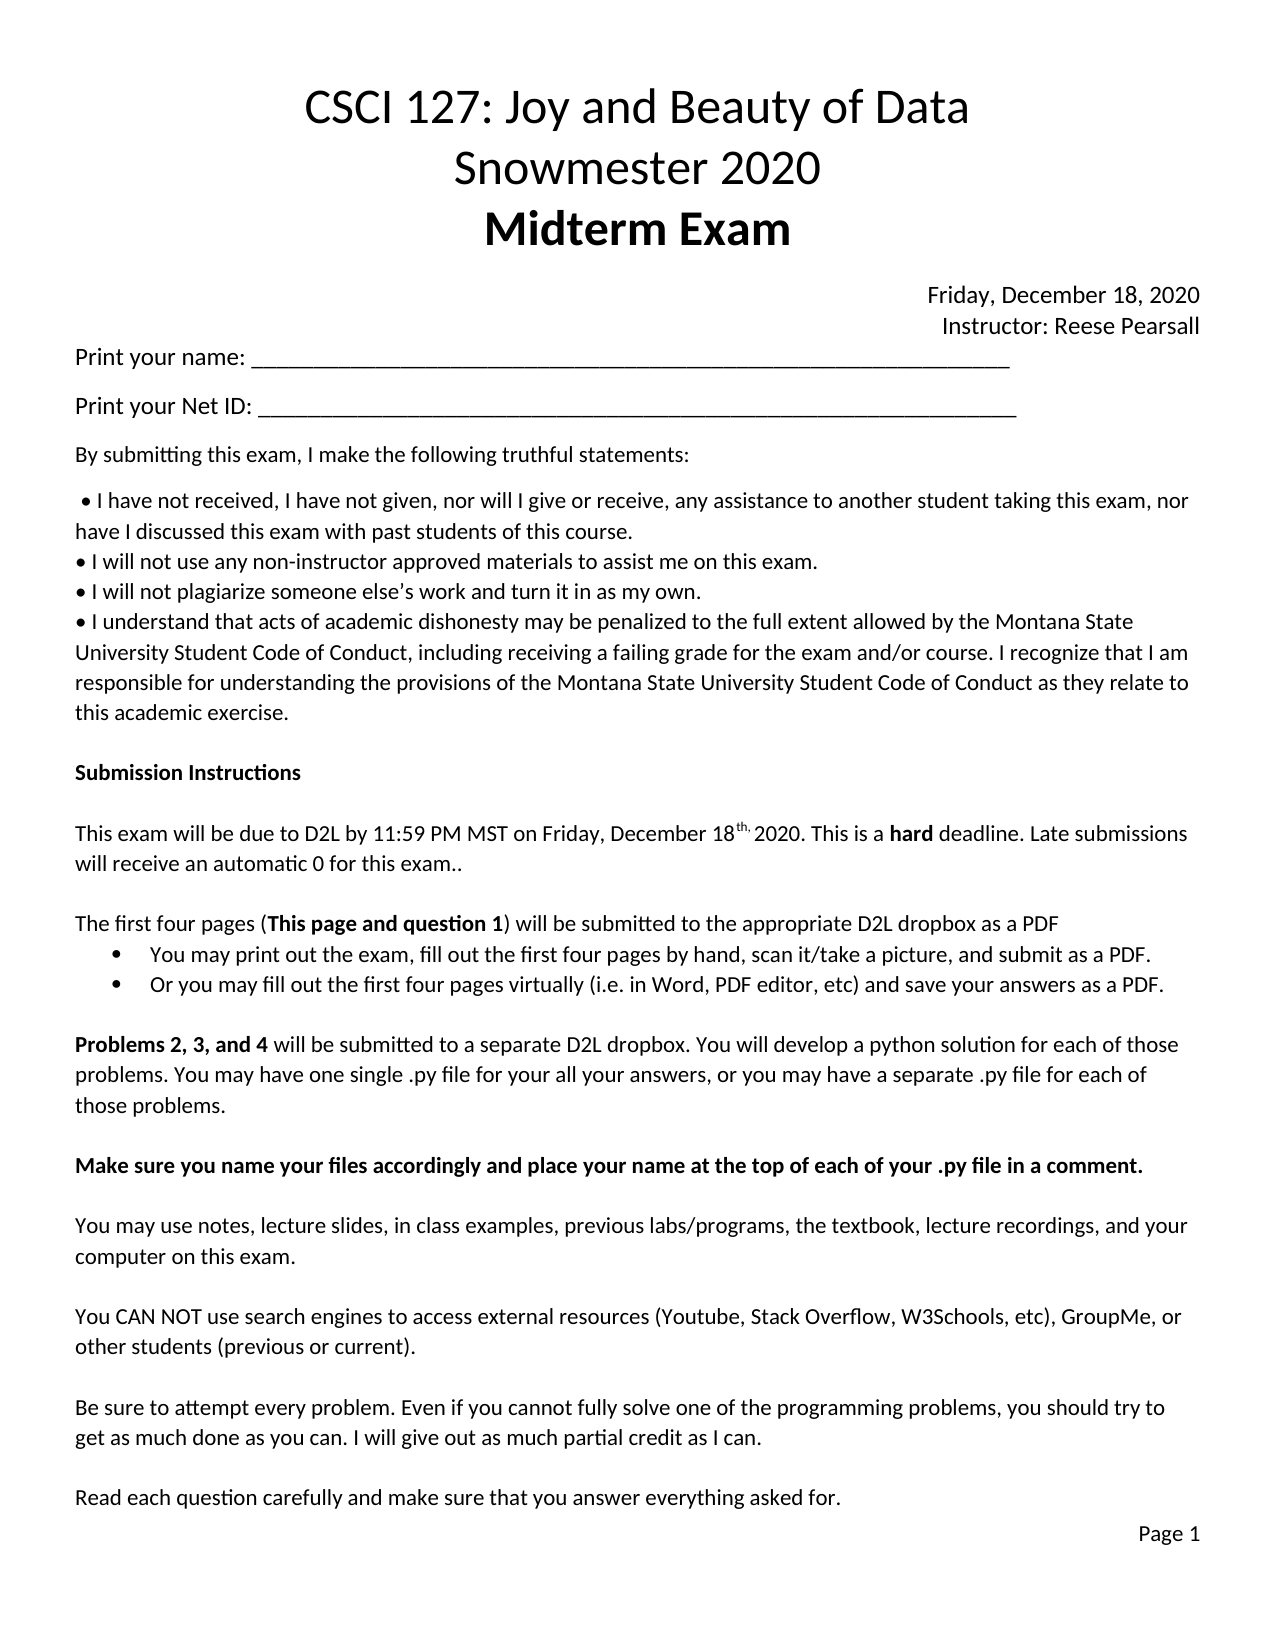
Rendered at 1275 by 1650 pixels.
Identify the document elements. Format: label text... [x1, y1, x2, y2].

text CSCI 127: Joy and Beauty of Data [75, 75, 1200, 136]
list Or you may fill out the first four pages virtually (i.e. in Word, PDF editor, etc) and save your answers as a PDF. [112, 970, 1200, 998]
text You CAN NOT use search engines to access external resources (Youtube, Stack Overflow, W3Schools, etc), GroupMe, or other students (previous or current). [75, 1302, 1200, 1361]
text Midterm Exam [75, 197, 1200, 258]
text Print your Net ID: _____________________________________________________________ [75, 390, 1200, 421]
text Submission Instructions [75, 758, 1200, 787]
text You may use notes, lecture slides, in class examples, previous labs/programs, the textbook, lecture recordings, and your computer on this exam. [75, 1212, 1200, 1270]
text By submitting this exam, I make the following truthful statements: [75, 440, 1200, 468]
text Print your name: _____________________________________________________________ [75, 341, 1200, 371]
text This exam will be due to D2L by 11:59 PM MST on Friday, December 18th, 2020. This is a hard deadline. Late submissions will receive an automatic 0 for this exam.. [75, 819, 1200, 877]
text Problems 2, 3, and 4 will be submitted to a separate D2L dropbox. You will develop a python solution for each of those problems. You may have one single .py file for your all your answers, or you may have a separate .py file for each of those problems. [75, 1030, 1200, 1119]
text Be sure to attempt every problem. Even if you cannot fully solve one of the programming problems, you should try to get as much done as you can. I will give out as much partial credit as I can. [75, 1393, 1200, 1451]
text The first four pages (This page and question 1) will be submitted to the appropriate D2L dropbox as a PDF [75, 909, 1200, 938]
text • I have not received, I have not given, nor will I give or receive, any assistance to another student taking this exam, nor have I discussed this exam with past students of this course. [75, 487, 1200, 545]
text Snowmester 2020 [75, 136, 1200, 197]
text • I will not use any non-instructor approved materials to assist me on this exam. [75, 547, 1200, 575]
text Friday, December 18, 2020 [75, 279, 1200, 310]
text Instructor: Reese Pearsall [75, 310, 1200, 341]
text Make sure you name your files accordingly and place your name at the top of each of your .py file in a comment. [75, 1151, 1200, 1179]
text • I will not plagiarize someone else’s work and turn it in as my own. [75, 577, 1200, 605]
list You may print out the exam, fill out the first four pages by hand, scan it/take a picture, and submit as a PDF. [112, 940, 1200, 968]
text • I understand that acts of academic dishonesty may be penalized to the full extent allowed by the Montana State University Student Code of Conduct, including receiving a failing grade for the exam and/or course. I recognize that I am responsible for understanding the provisions of the Montana State University Student Code of Conduct as they relate to this academic exercise. [75, 607, 1200, 726]
text Read each question carefully and make sure that you answer everything asked for. [75, 1483, 1200, 1512]
